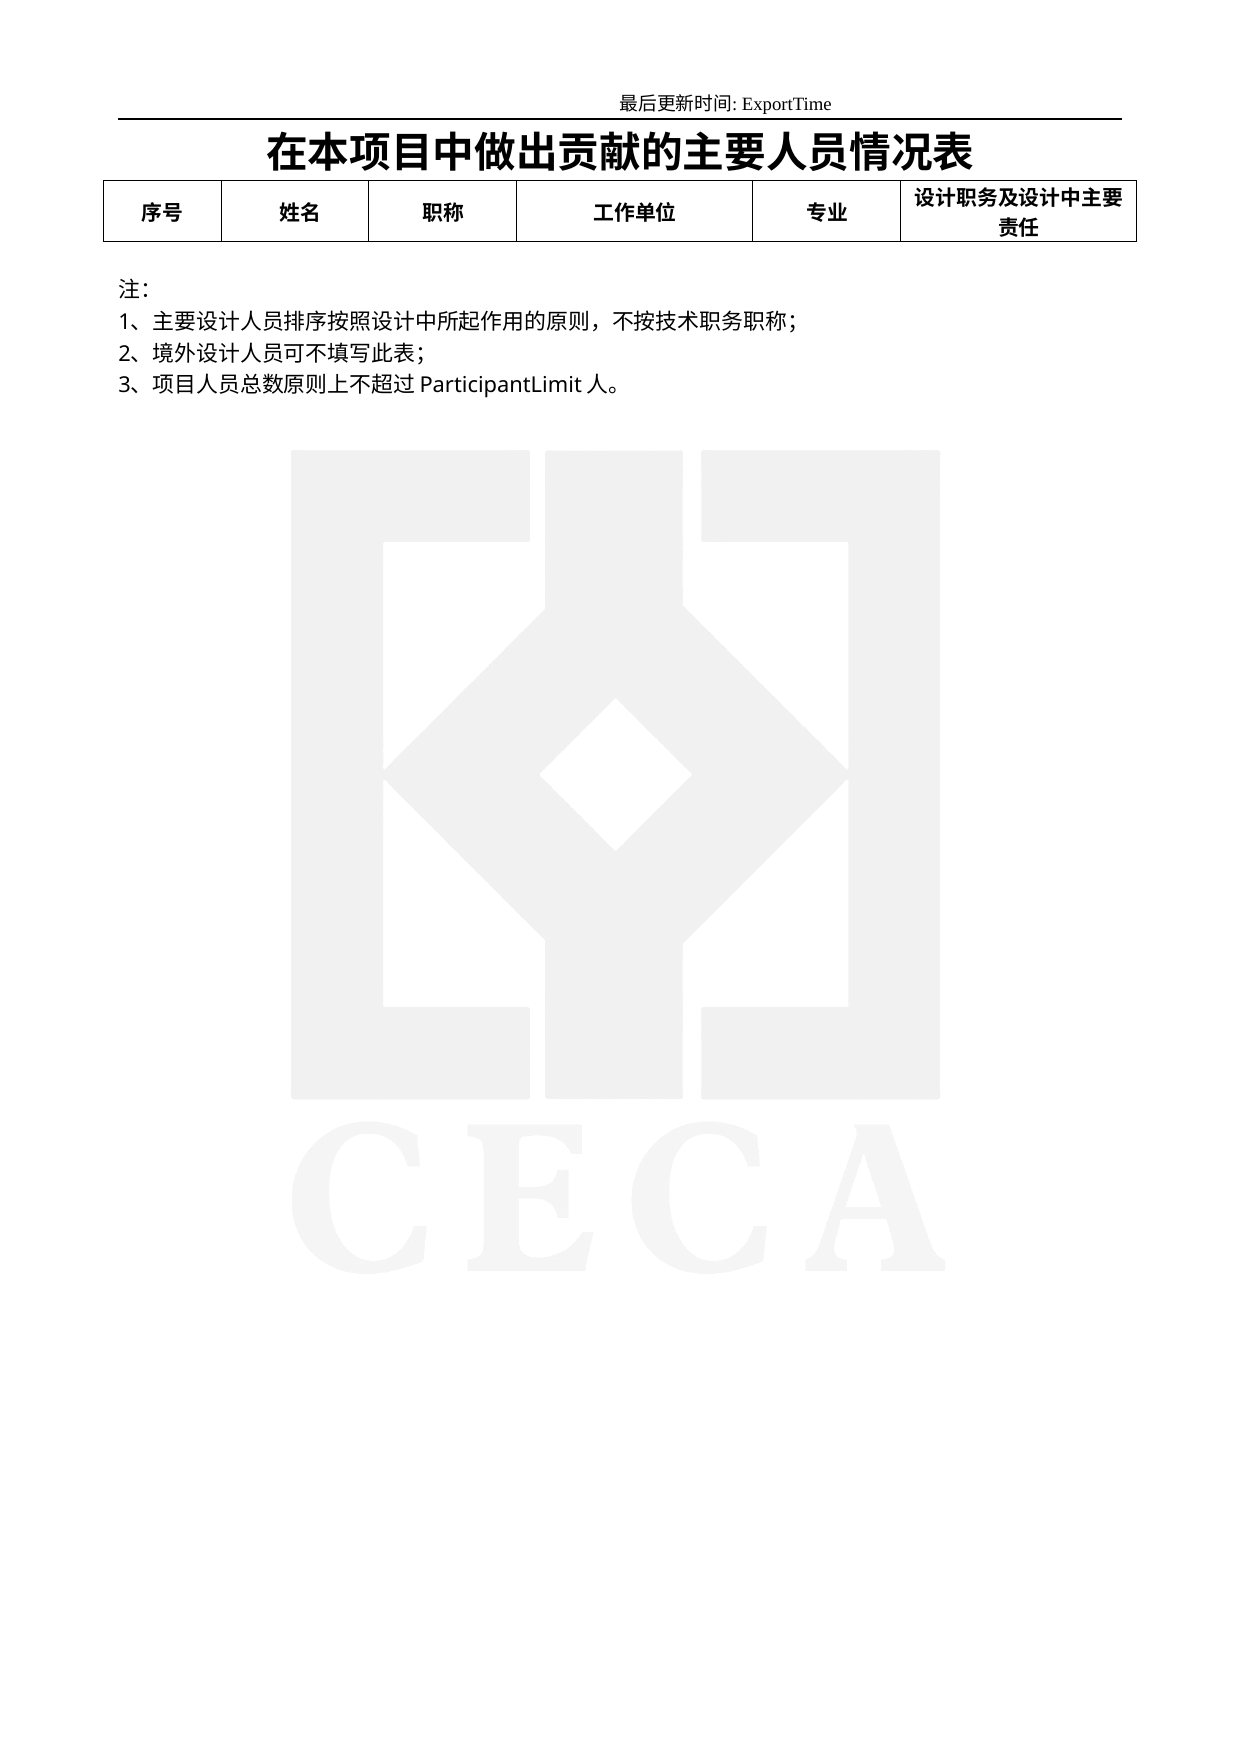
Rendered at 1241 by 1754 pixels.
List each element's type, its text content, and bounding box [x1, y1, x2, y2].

table_header 设计职务及设计中主要责任 [901, 181, 1136, 241]
table_header 职称 [369, 181, 516, 241]
text 1、主要设计人员排序按照设计中所起作用的原则，不按技术职务职称； [118, 304, 1122, 336]
text 在本项目中做出贡献的主要人员情况表 [118, 120, 1122, 180]
table_header 专业 [753, 181, 900, 241]
table_header 工作单位 [517, 181, 752, 241]
text 3、项目人员总数原则上不超过ParticipantLimit人。 [118, 367, 1122, 399]
text 2、境外设计人员可不填写此表； [118, 336, 1122, 367]
table_header 姓名 [222, 181, 368, 241]
table_header 序号 [104, 181, 221, 241]
text 注： [118, 272, 1122, 304]
